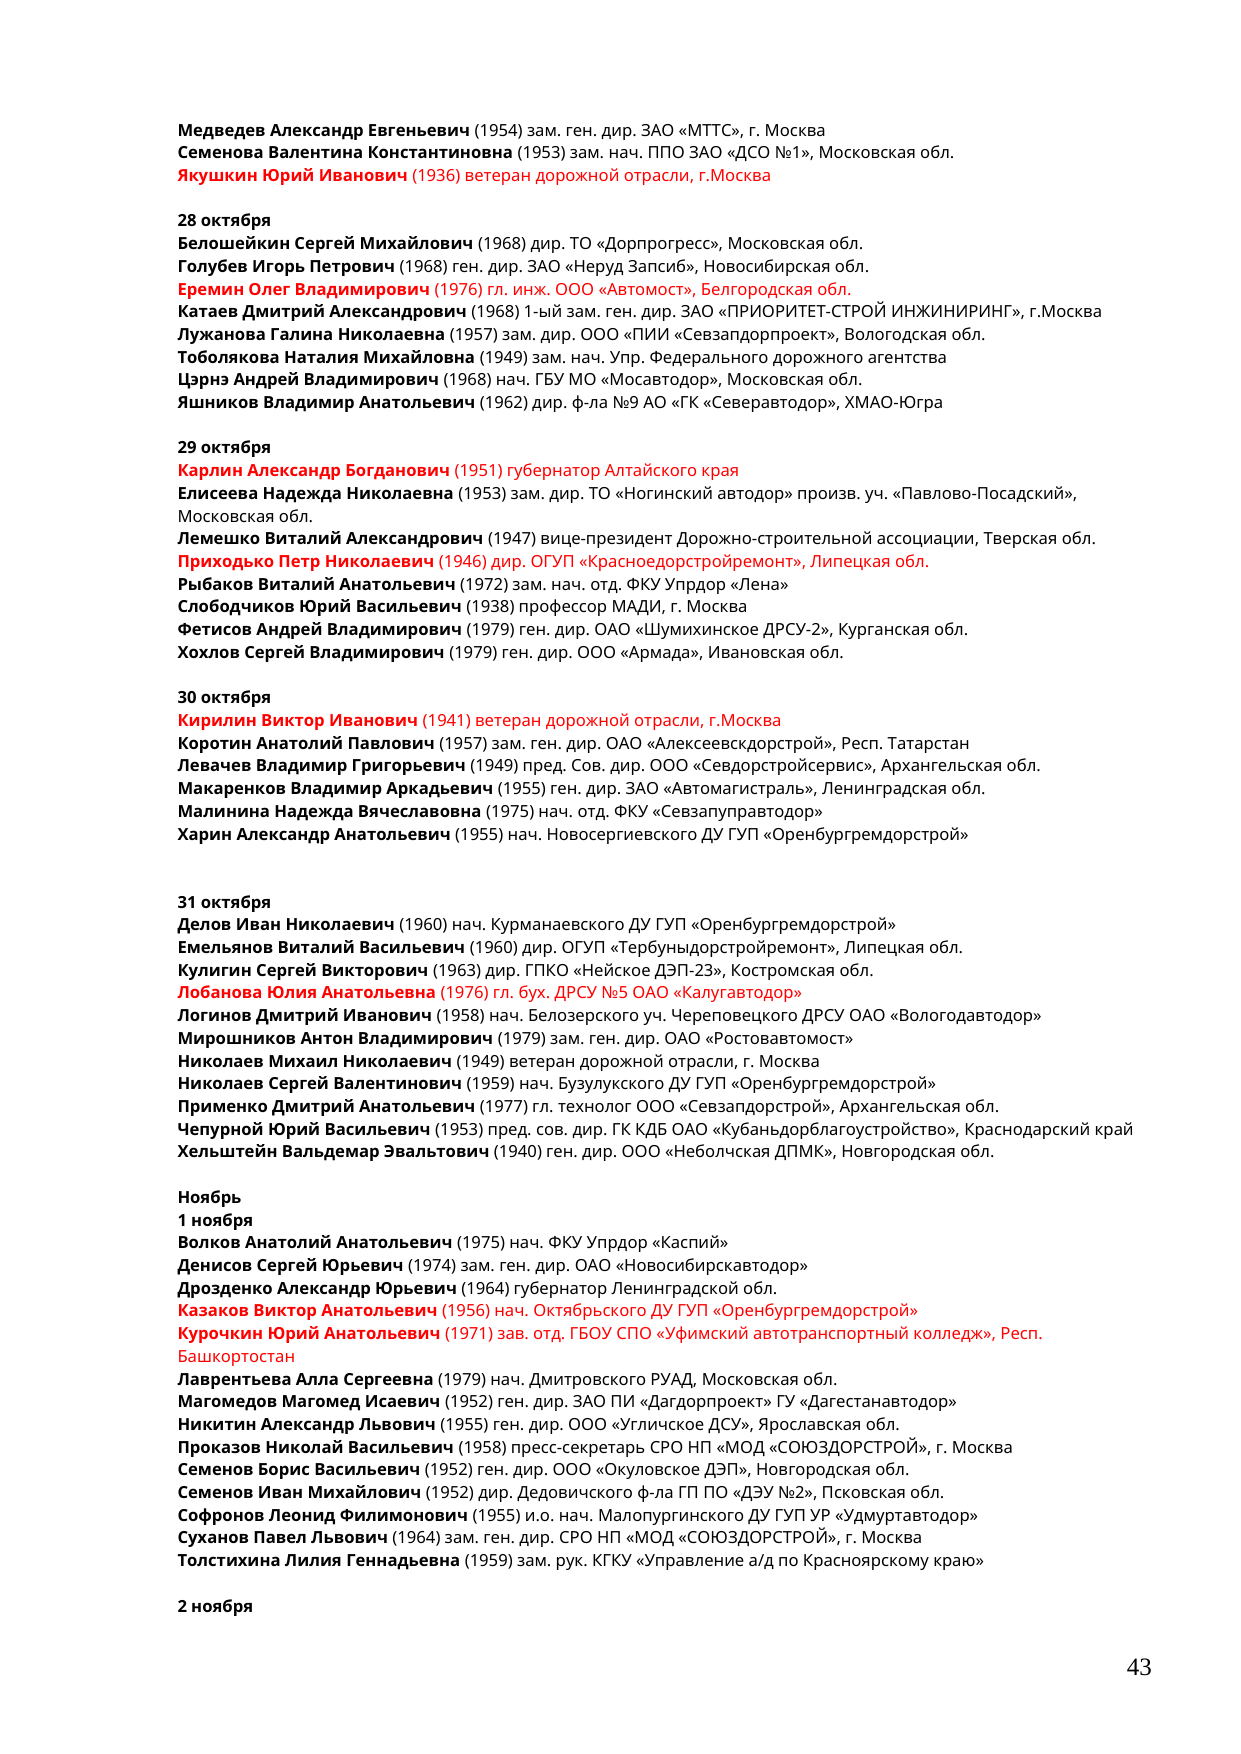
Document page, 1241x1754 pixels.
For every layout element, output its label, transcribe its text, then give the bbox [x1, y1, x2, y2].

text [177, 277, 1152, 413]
text Семенова Валентина Константиновна (1953) зам. нач. ППО ЗАО «ДСО №1», Московская обл. [177, 141, 1152, 163]
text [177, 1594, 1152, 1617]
text Белошейкин Сергей Михайлович (1968) дир. ТО «Дорпрогресс», Московская обл. [177, 232, 1152, 254]
text 28 октября [177, 209, 1152, 232]
text Медведев Александр Евгеньевич (1954) зам. ген. дир. ЗАО «МТТС», г. Москва [177, 118, 1152, 141]
text Якушкин Юрий Иванович (1936) ветеран дорожной отрасли, г.Москва [177, 163, 1152, 186]
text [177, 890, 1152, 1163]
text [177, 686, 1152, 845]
text Голубев Игорь Петрович (1968) ген. дир. ЗАО «Неруд Запсиб», Новосибирская обл. [177, 254, 1152, 277]
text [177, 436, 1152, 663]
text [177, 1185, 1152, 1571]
